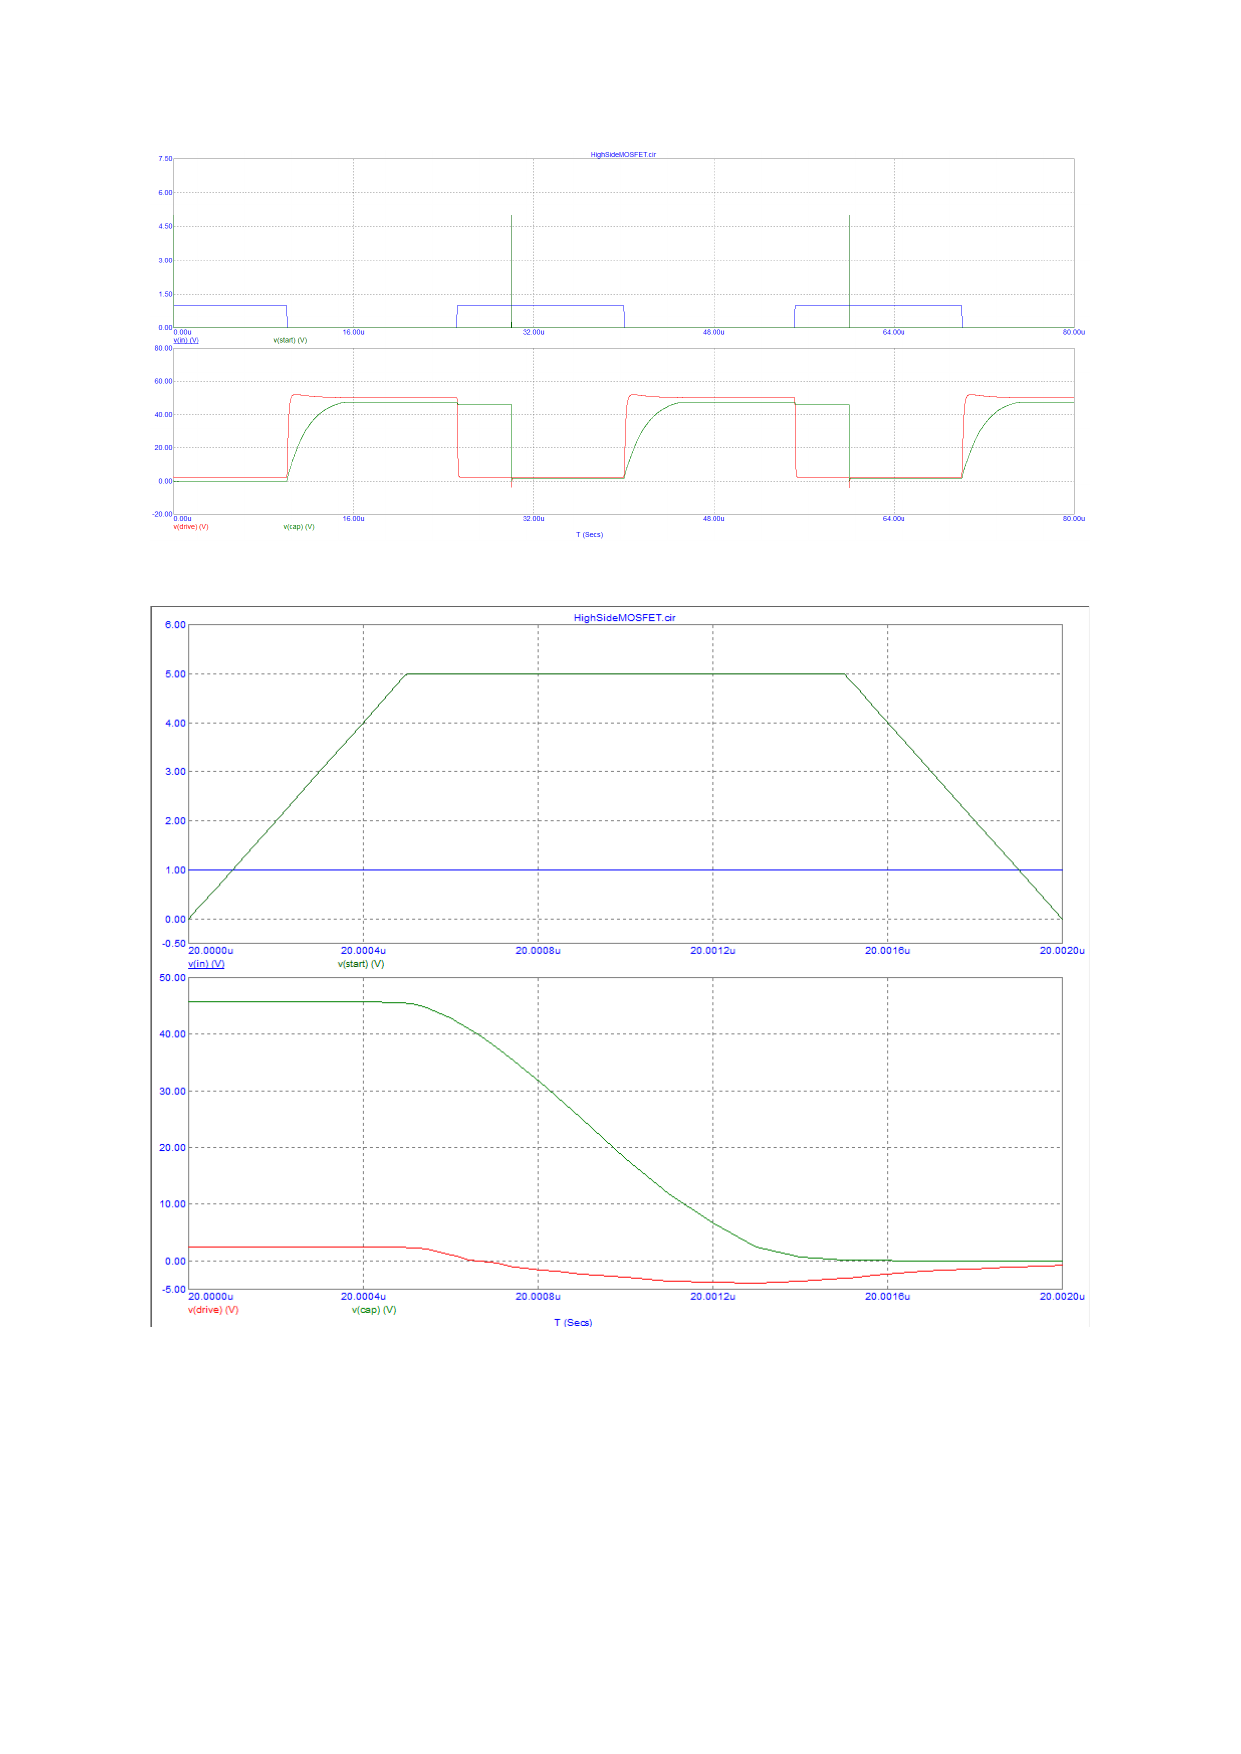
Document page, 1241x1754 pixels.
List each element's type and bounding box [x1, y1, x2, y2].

picture [150, 150, 1091, 541]
picture [150, 606, 1091, 1327]
